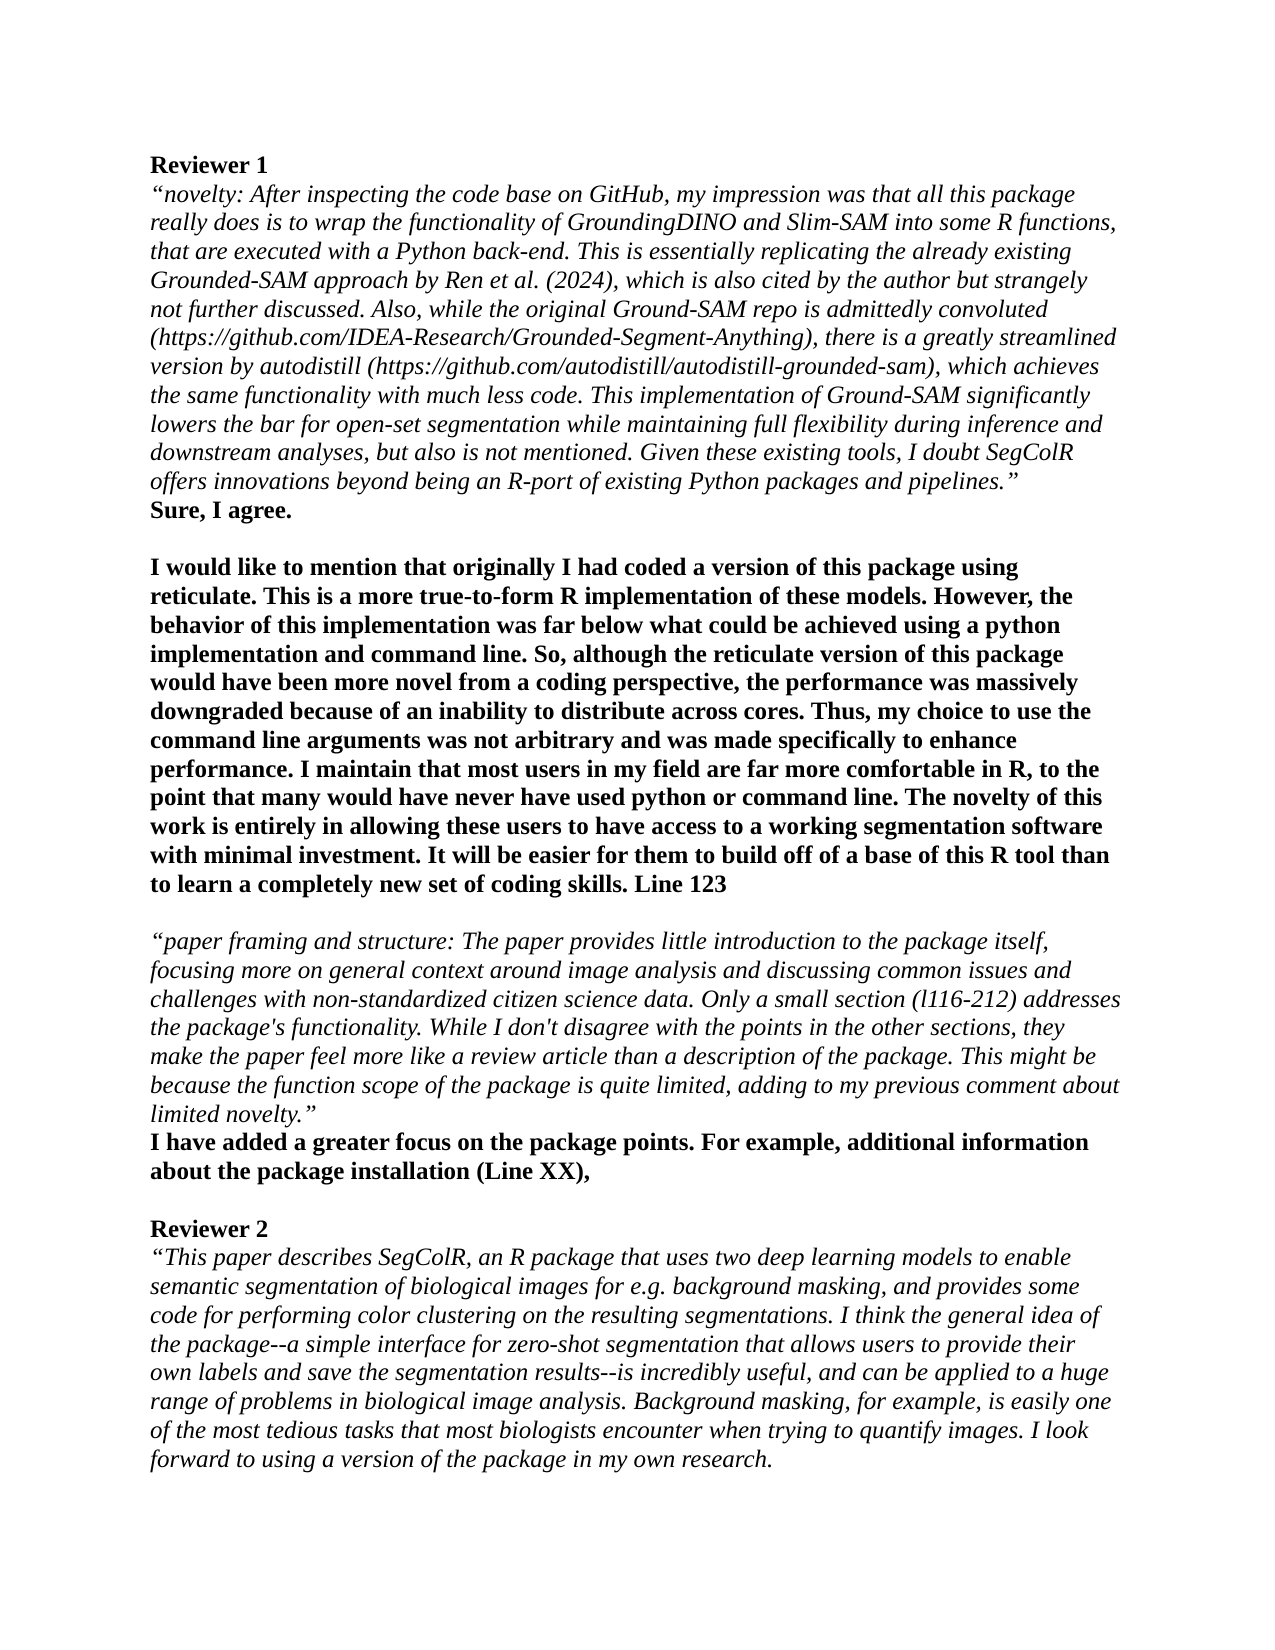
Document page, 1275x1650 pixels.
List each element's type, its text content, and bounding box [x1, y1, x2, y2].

text Sure, I agree. [150, 495, 1125, 524]
text “paper framing and structure: The paper provides little introduction to the package itself, focusing more on general context around image analysis and discussing common issues and challenges with non-standardized citizen science data. Only a small section (l116-212) addresses the package's functionality. While I don't disagree with the points in the other sections, they make the paper feel more like a review article than a description of the package. This might be because the function scope of the package is quite limited, adding to my previous comment about limited novelty.” [150, 926, 1125, 1127]
text “novelty: After inspecting the code base on GitHub, my impression was that all this package really does is to wrap the functionality of GroundingDINO and Slim-SAM into some R functions, that are executed with a Python back-end. This is essentially replicating the already existing Grounded-SAM approach by Ren et al. (2024), which is also cited by the author but strangely not further discussed. Also, while the original Ground-SAM repo is admittedly convoluted (https://github.com/IDEA-Research/Grounded-Segment-Anything), there is a greatly streamlined version by autodistill (https://github.com/autodistill/autodistill-grounded-sam), which achieves the same functionality with much less code. This implementation of Ground-SAM significantly lowers the bar for open-set segmentation while maintaining full flexibility during inference and downstream analyses, but also is not mentioned. Given these existing tools, I doubt SegColR offers innovations beyond being an R-port of existing Python packages and pipelines.” [150, 179, 1125, 495]
text Reviewer 2 [150, 1214, 1125, 1242]
text “This paper describes SegColR, an R package that uses two deep learning models to enable semantic segmentation of biological images for e.g. background masking, and provides some code for performing color clustering on the resulting segmentations. I think the general idea of the package--a simple interface for zero-shot segmentation that allows users to provide their own labels and save the segmentation results--is incredibly useful, and can be applied to a huge range of problems in biological image analysis. Background masking, for example, is easily one of the most tedious tasks that most biologists encounter when trying to quantify images. I look forward to using a version of the package in my own research. [150, 1242, 1125, 1472]
text I have added a greater focus on the package points. For example, additional information about the package installation (Line XX), [150, 1127, 1125, 1185]
text I would like to mention that originally I had coded a version of this package using reticulate. This is a more true-to-form R implementation of these models. However, the behavior of this implementation was far below what could be achieved using a python implementation and command line. So, although the reticulate version of this package would have been more novel from a coding perspective, the performance was massively downgraded because of an inability to distribute across cores. Thus, my choice to use the command line arguments was not arbitrary and was made specifically to enhance performance. I maintain that most users in my field are far more comfortable in R, to the point that many would have never have used python or command line. The novelty of this work is entirely in allowing these users to have access to a working segmentation software with minimal investment. It will be easier for them to build off of a base of this R tool than to learn a completely new set of coding skills. Line 123 [150, 552, 1125, 897]
text Reviewer 1 [150, 150, 1125, 179]
